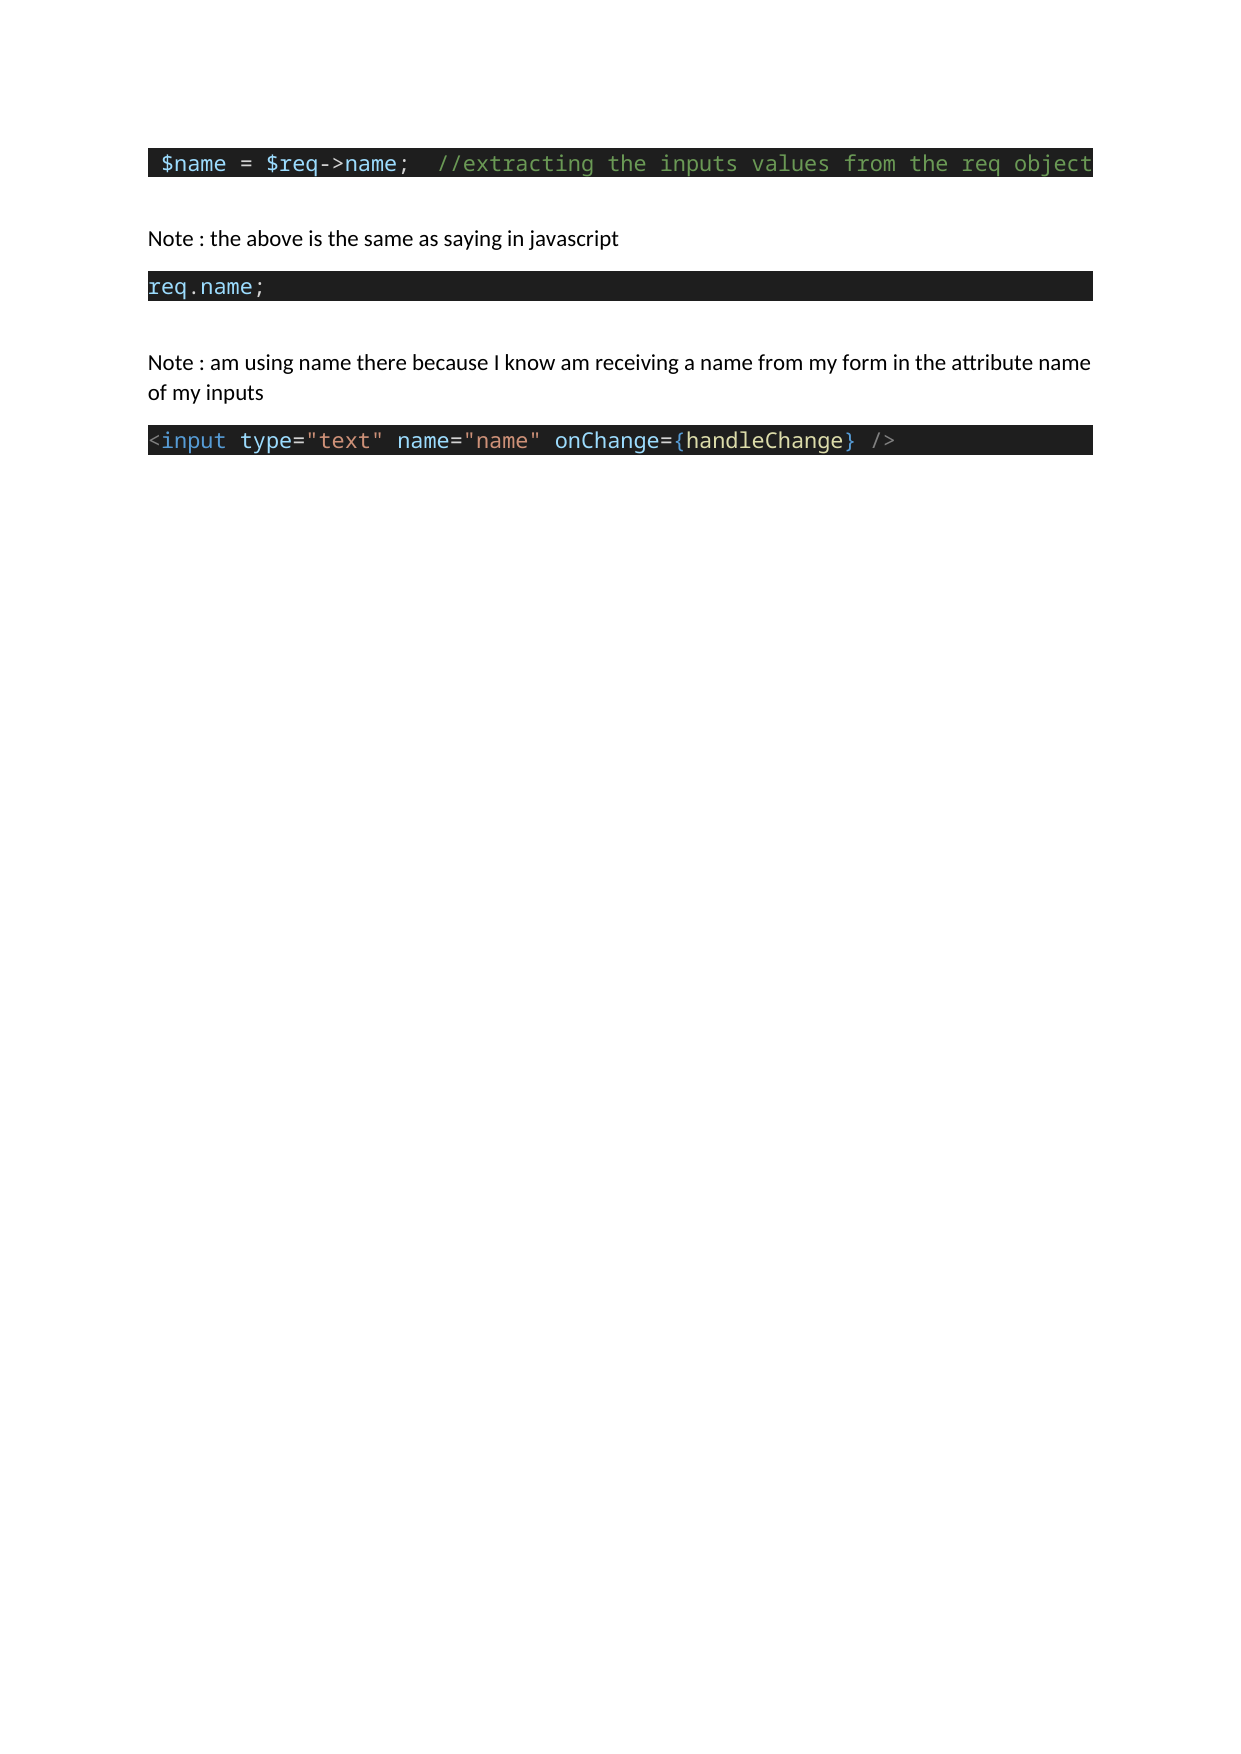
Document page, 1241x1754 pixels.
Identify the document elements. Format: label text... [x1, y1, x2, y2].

text Note : the above is the same as saying in javascript [148, 224, 1093, 252]
text $name = $req->name; //extracting the inputs values from the req object [148, 148, 1093, 177]
text req.name; [148, 271, 1093, 301]
text Note : am using name there because I know am receiving a name from my form in the attribute name of my inputs [148, 348, 1093, 406]
text <input type="text" name="name" onChange={handleChange} /> [148, 425, 1093, 455]
